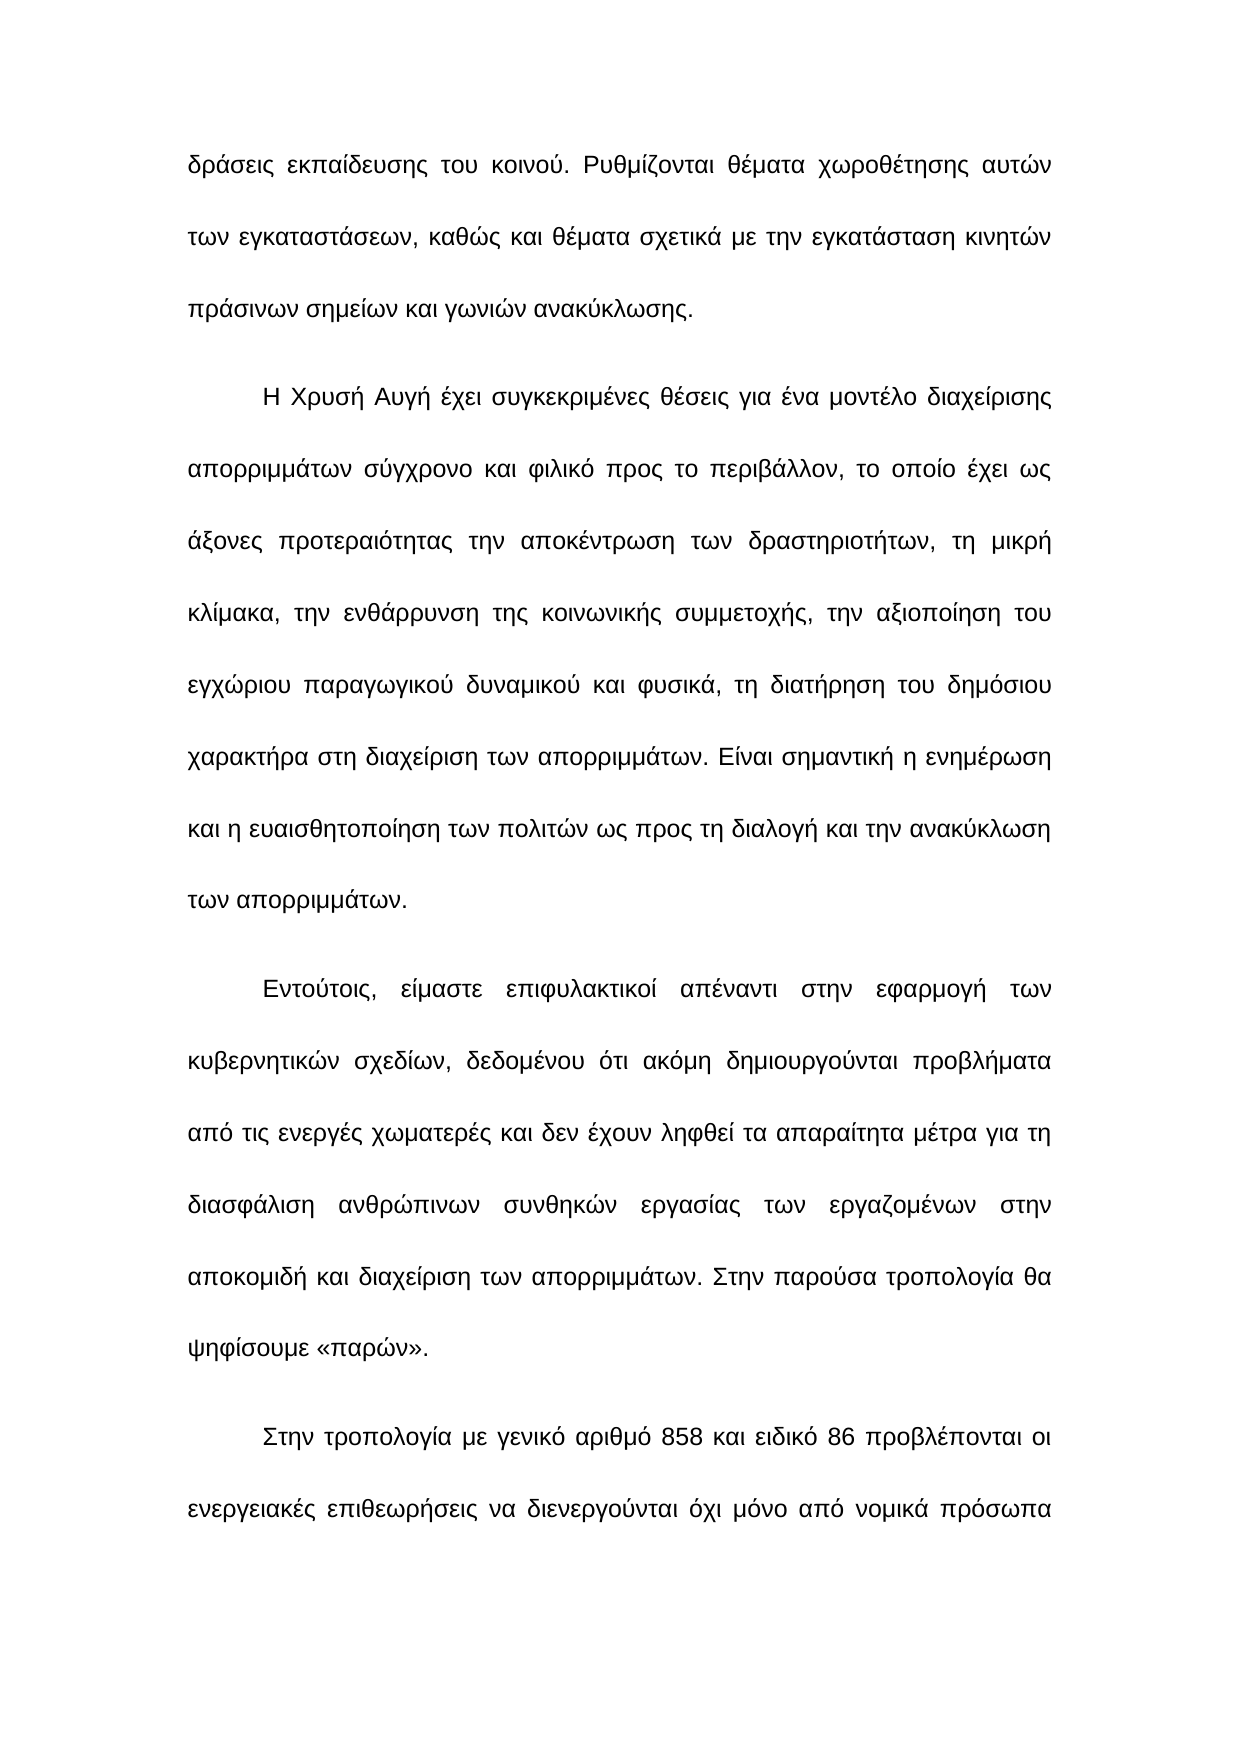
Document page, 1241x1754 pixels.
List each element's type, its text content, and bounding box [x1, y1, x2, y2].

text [187, 1422, 1053, 1522]
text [187, 150, 1053, 322]
text Εντούτοις, είμαστε επιφυλακτικοί απέναντι στην εφαρμογή των κυβερνητικών σχεδίων, δεδομένου ότι ακόμη δημιουργούνται προβλήματα από τις ενεργές χωματερές και δεν έχουν ληφθεί τα απαραίτητα μέτρα για τη διασφάλιση ανθρώπινων συνθηκών εργασίας των εργαζομένων στην αποκομιδή και διαχείριση των απορριμμάτων. Στην παρούσα τροπολογία θα ψηφίσουμε «παρών». [187, 974, 1053, 1362]
text Η Χρυσή Αυγή έχει συγκεκριμένες θέσεις για ένα μοντέλο διαχείρισης απορριμμάτων σύγχρονο και φιλικό προς το περιβάλλον, το οποίο έχει ως άξονες προτεραιότητας την αποκέντρωση των δραστηριοτήτων, τη μικρή κλίμακα, την ενθάρρυνση της κοινωνικής συμμετοχής, την αξιοποίηση του εγχώριου παραγωγικού δυναμικού και φυσικά, τη διατήρηση του δημόσιου χαρακτήρα στη διαχείριση των απορριμμάτων. Είναι σημαντική η ενημέρωση και η ευαισθητοποίηση των πολιτών ως προς τη διαλογή και την ανακύκλωση των απορριμμάτων. [187, 382, 1053, 914]
